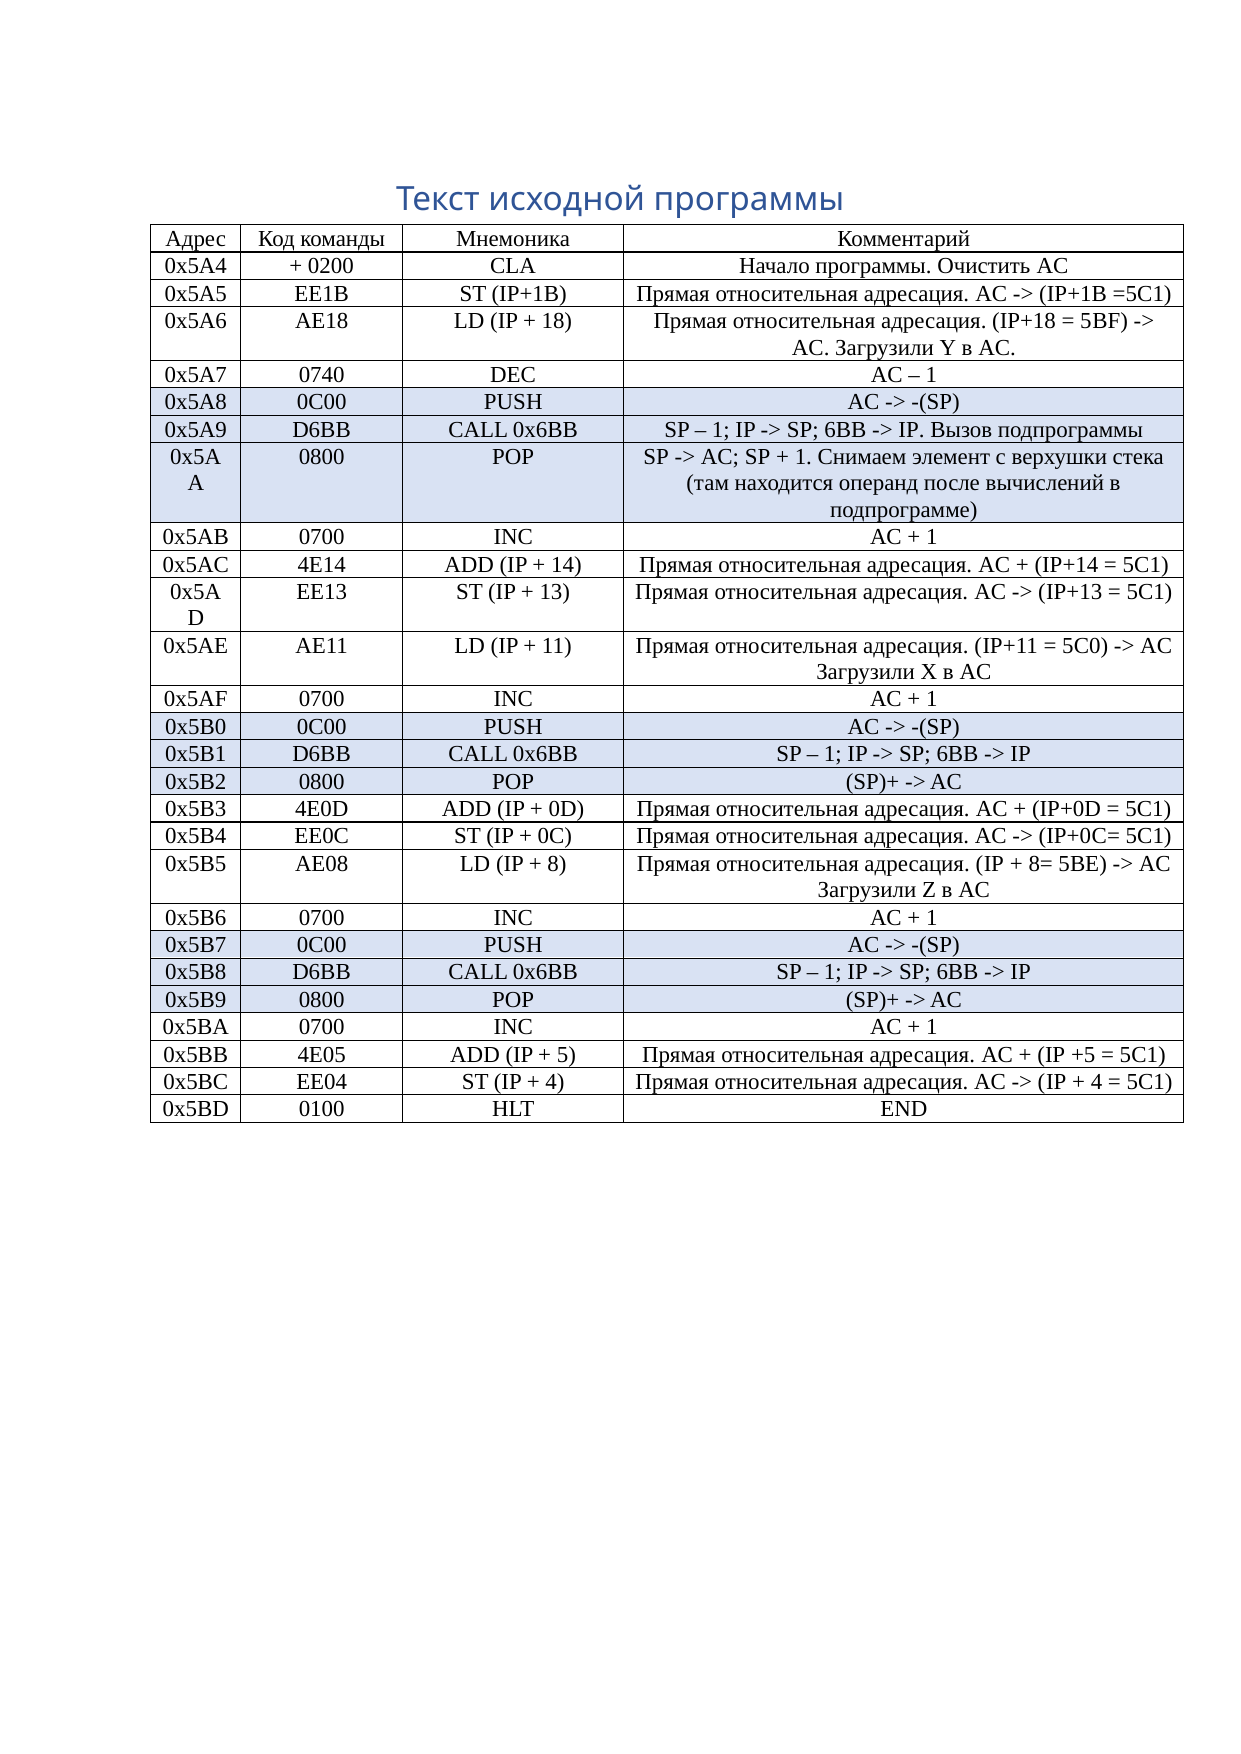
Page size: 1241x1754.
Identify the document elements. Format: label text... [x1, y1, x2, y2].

table_cell LD (IP + 11) [403, 632, 623, 684]
table_cell INC [403, 686, 623, 712]
table_cell ST (IP+1B) [403, 280, 623, 306]
table_cell 0x5B8 [151, 959, 240, 985]
table_header Комментарий [624, 225, 1183, 251]
table_cell PUSH [403, 388, 623, 415]
table_cell 0x5AB [151, 523, 240, 549]
subtitle Текст исходной программы [150, 175, 1090, 220]
table_cell ADD (IP + 14) [403, 551, 623, 577]
table_cell 0C00 [241, 388, 402, 415]
table_header Мнемоника [403, 225, 623, 251]
table_cell 0C00 [241, 931, 402, 957]
table_cell 0x5AA [151, 443, 240, 522]
table_header Адрес [151, 225, 240, 251]
table_cell AC + 1 [624, 904, 1183, 930]
table_cell AC + 1 [624, 686, 1183, 712]
table_cell 4E0D [241, 795, 402, 821]
table_cell HLT [403, 1095, 623, 1122]
table_cell 0x5B0 [151, 713, 240, 739]
table_cell DEC [403, 361, 623, 387]
table_cell SP -> AC; SP + 1. Снимаем элемент с верхушки стека (там находится операнд после вычислений в подпрограмме) [624, 443, 1183, 522]
table_cell EE13 [241, 578, 402, 631]
table_cell 0x5B7 [151, 931, 240, 957]
table_cell Прямая относительная адресация. (IP+18 = 5BF) -> AC. Загрузили Y в AC. [624, 307, 1183, 360]
table_cell CALL 0x6BB [403, 740, 623, 767]
table_cell (SP)+ -> AC [624, 768, 1183, 794]
table_cell 0x5AE [151, 632, 240, 684]
table_cell AC – 1 [624, 361, 1183, 387]
table_cell 0x5A9 [151, 416, 240, 442]
table_cell INC [403, 1013, 623, 1039]
table_cell EE04 [241, 1068, 402, 1094]
table_cell 0700 [241, 904, 402, 930]
table_cell 0100 [241, 1095, 402, 1122]
table_cell END [624, 1095, 1183, 1122]
table_cell INC [403, 904, 623, 930]
table_cell D6BB [241, 740, 402, 767]
table_cell 0x5B9 [151, 986, 240, 1012]
table_cell POP [403, 768, 623, 794]
table_cell EE1B [241, 280, 402, 306]
table_cell AE18 [241, 307, 402, 360]
table_cell CALL 0x6BB [403, 959, 623, 985]
table_cell 0x5A8 [151, 388, 240, 415]
table_cell AC -> -(SP) [624, 388, 1183, 415]
table_cell 0700 [241, 1013, 402, 1039]
table_cell 0x5BB [151, 1041, 240, 1067]
table_cell SP – 1; IP -> SP; 6BB -> IP [624, 740, 1183, 767]
table_cell Прямая относительная адресация. AC + (IP+0D = 5C1) [624, 795, 1183, 821]
table_cell 0740 [241, 361, 402, 387]
table_cell Прямая относительная адресация. AC + (IP+14 = 5C1) [624, 551, 1183, 577]
table_cell 0C00 [241, 713, 402, 739]
table_cell LD (IP + 8) [403, 850, 623, 903]
table_cell CALL 0x6BB [403, 416, 623, 442]
table_cell 0x5A7 [151, 361, 240, 387]
table_cell 0x5A5 [151, 280, 240, 306]
table_cell 0x5B1 [151, 740, 240, 767]
table_cell Начало программы. Очистить AC [624, 253, 1183, 279]
table_cell SP – 1; IP -> SP; 6BB -> IP [624, 959, 1183, 985]
table_cell POP [403, 986, 623, 1012]
table_cell POP [403, 443, 623, 522]
table_cell INC [403, 523, 623, 549]
table_cell 0800 [241, 443, 402, 522]
table_cell ST (IP + 0C) [403, 823, 623, 849]
table_cell Прямая относительная адресация. (IP+11 = 5C0) -> AC Загрузили X в AC [624, 632, 1183, 684]
table_cell 4E14 [241, 551, 402, 577]
table_cell D6BB [241, 416, 402, 442]
table_cell 0800 [241, 986, 402, 1012]
table_cell 0x5BA [151, 1013, 240, 1039]
table_cell Прямая относительная адресация. AC -> (IP+0C= 5C1) [624, 823, 1183, 849]
table_cell Прямая относительная адресация. (IP + 8= 5BE) -> AC Загрузили Z в AC [624, 850, 1183, 903]
table_cell 0x5AC [151, 551, 240, 577]
table_cell 0x5B2 [151, 768, 240, 794]
table_cell CLA [403, 253, 623, 279]
table_cell D6BB [241, 959, 402, 985]
table_header Код команды [241, 225, 402, 251]
table_cell EE0C [241, 823, 402, 849]
table_cell 0x5B4 [151, 823, 240, 849]
table_cell Прямая относительная адресация. AC -> (IP+13 = 5С1) [624, 578, 1183, 631]
table_cell 0x5A6 [151, 307, 240, 360]
table_cell ST (IP + 4) [403, 1068, 623, 1094]
table_cell AE11 [241, 632, 402, 684]
table_cell 0x5B5 [151, 850, 240, 903]
table_cell 0800 [241, 768, 402, 794]
table_cell ADD (IP + 5) [403, 1041, 623, 1067]
table_cell Прямая относительная адресация. AC -> (IP+1B =5C1) [624, 280, 1183, 306]
table_cell (SP)+ -> AC [624, 986, 1183, 1012]
table_cell AC + 1 [624, 1013, 1183, 1039]
table_cell 0x5BC [151, 1068, 240, 1094]
table_cell SP – 1; IP -> SP; 6BB -> IP. Вызов подпрограммы [624, 416, 1183, 442]
table_cell LD (IP + 18) [403, 307, 623, 360]
table_cell 0x5AF [151, 686, 240, 712]
table_cell 0x5B6 [151, 904, 240, 930]
table_cell 0x5A4 [151, 253, 240, 279]
table_cell Прямая относительная адресация. AC + (IP +5 = 5C1) [624, 1041, 1183, 1067]
table_cell ST (IP + 13) [403, 578, 623, 631]
table_cell Прямая относительная адресация. AC -> (IP + 4 = 5C1) [624, 1068, 1183, 1094]
table_cell 0700 [241, 686, 402, 712]
table_cell 0x5BD [151, 1095, 240, 1122]
table_cell 0700 [241, 523, 402, 549]
table_cell + 0200 [241, 253, 402, 279]
table_cell 0x5AD [151, 578, 240, 631]
table_cell PUSH [403, 931, 623, 957]
table_cell AE08 [241, 850, 402, 903]
table_cell PUSH [403, 713, 623, 739]
table_cell AC + 1 [624, 523, 1183, 549]
table_cell ADD (IP + 0D) [403, 795, 623, 821]
table_cell AC -> -(SP) [624, 713, 1183, 739]
table_cell 0x5B3 [151, 795, 240, 821]
table_cell AC -> -(SP) [624, 931, 1183, 957]
table_cell 4E05 [241, 1041, 402, 1067]
